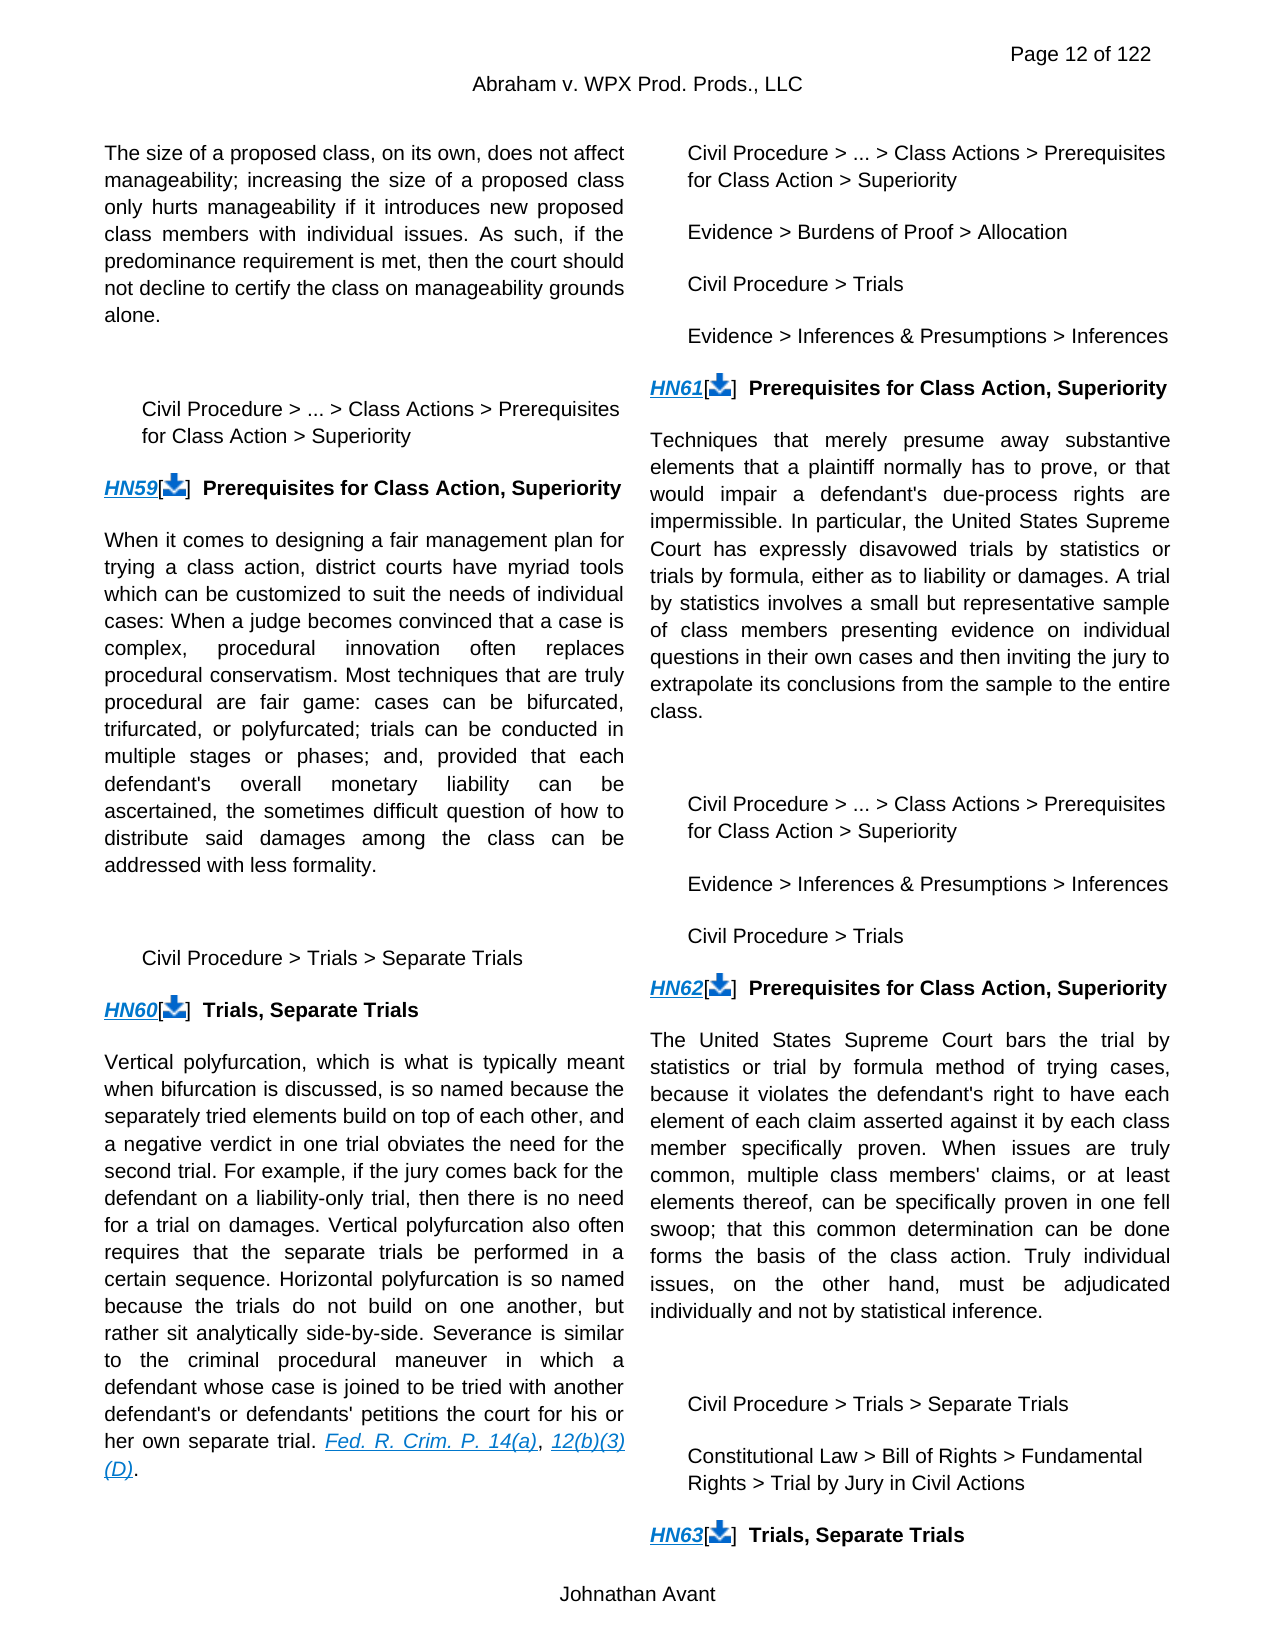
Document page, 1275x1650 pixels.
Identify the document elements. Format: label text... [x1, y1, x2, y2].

text Civil Procedure > ... > Class Actions > Prerequisites for Class Action > Superiority [687, 137, 1171, 192]
text Techniques that merely presume away substantive elements that a plaintiff normally has to prove, or that would impair a defendant's due-process rights are impermissible. In particular, the United States Supreme Court has expressly disavowed trials by statistics or trials by formula, either as to liability or damages. A trial by statistics involves a small but representative sample of class members presenting evidence on individual questions in their own cases and then inviting the jury to extrapolate its conclusions from the sample to the entire class. [650, 425, 1171, 723]
text HN59[] Prerequisites for Class Action, Superiority [104, 472, 625, 499]
text The United States Supreme Court bars the trial by statistics or trial by formula method of trying cases, because it violates the defendant's right to have each element of each claim asserted against it by each class member specifically proven. When issues are truly common, multiple class members' claims, or at least elements thereof, can be specifically proven in one fell swoop; that this common determination can be done forms the basis of the class action. Truly individual issues, on the other hand, must be adjudicated individually and not by statistical inference. [650, 1024, 1171, 1322]
text Evidence > Inferences & Presumptions > Inferences [687, 868, 1171, 895]
text Constitutional Law > Bill of Rights > Fundamental Rights > Trial by Jury in Civil Actions [687, 1441, 1171, 1495]
text Civil Procedure > Trials [687, 920, 1171, 947]
picture [163, 995, 186, 1018]
text Civil Procedure > Trials > Separate Trials [142, 943, 625, 970]
text Evidence > Inferences & Presumptions > Inferences [687, 321, 1171, 348]
text Civil Procedure > ... > Class Actions > Prerequisites for Class Action > Superiority [142, 393, 625, 447]
picture [163, 473, 186, 496]
text Civil Procedure > Trials [687, 269, 1171, 296]
picture [709, 973, 731, 996]
text When it comes to designing a fair management plan for trying a class action, district courts have myriad tools which can be customized to suit the needs of individual cases: When a judge becomes convinced that a case is complex, procedural innovation often replaces procedural conservatism. Most techniques that are truly procedural are fair game: cases can be bifurcated, trifurcated, or polyfurcated; trials can be conducted in multiple stages or phases; and, provided that each defendant's overall monetary liability can be ascertained, the sometimes difficult question of how to distribute said damages among the class can be addressed with less formality. [104, 524, 625, 877]
text Vertical polyfurcation, which is what is typically meant when bifurcation is discussed, is so named because the separately tried elements build on top of each other, and a negative verdict in one trial obviates the need for the second trial. For example, if the jury comes back for the defendant on a liability-only trial, then there is no need for a trial on damages. Vertical polyfurcation also often requires that the separate trials be performed in a certain sequence. Horizontal polyfurcation is so named because the trials do not build on one another, but rather sit analytically side-by-side. Severance is similar to the criminal procedural maneuver in which a defendant whose case is joined to be tried with another defendant's or defendants' petitions the court for his or her own separate trial. Fed. R. Crim. P. 14(a), 12(b)(3)(D). [104, 1047, 625, 1480]
text HN63[] Trials, Separate Trials [650, 1520, 1171, 1547]
picture [709, 373, 731, 396]
text HN61[] Prerequisites for Class Action, Superiority [650, 373, 1171, 400]
text HN62[] Prerequisites for Class Action, Superiority [650, 972, 1171, 999]
text Evidence > Burdens of Proof > Allocation [687, 217, 1171, 244]
text Civil Procedure > ... > Class Actions > Prerequisites for Class Action > Superiority [687, 789, 1171, 843]
text Civil Procedure > Trials > Separate Trials [687, 1389, 1171, 1416]
picture [709, 1520, 731, 1543]
text HN60[] Trials, Separate Trials [104, 995, 625, 1022]
